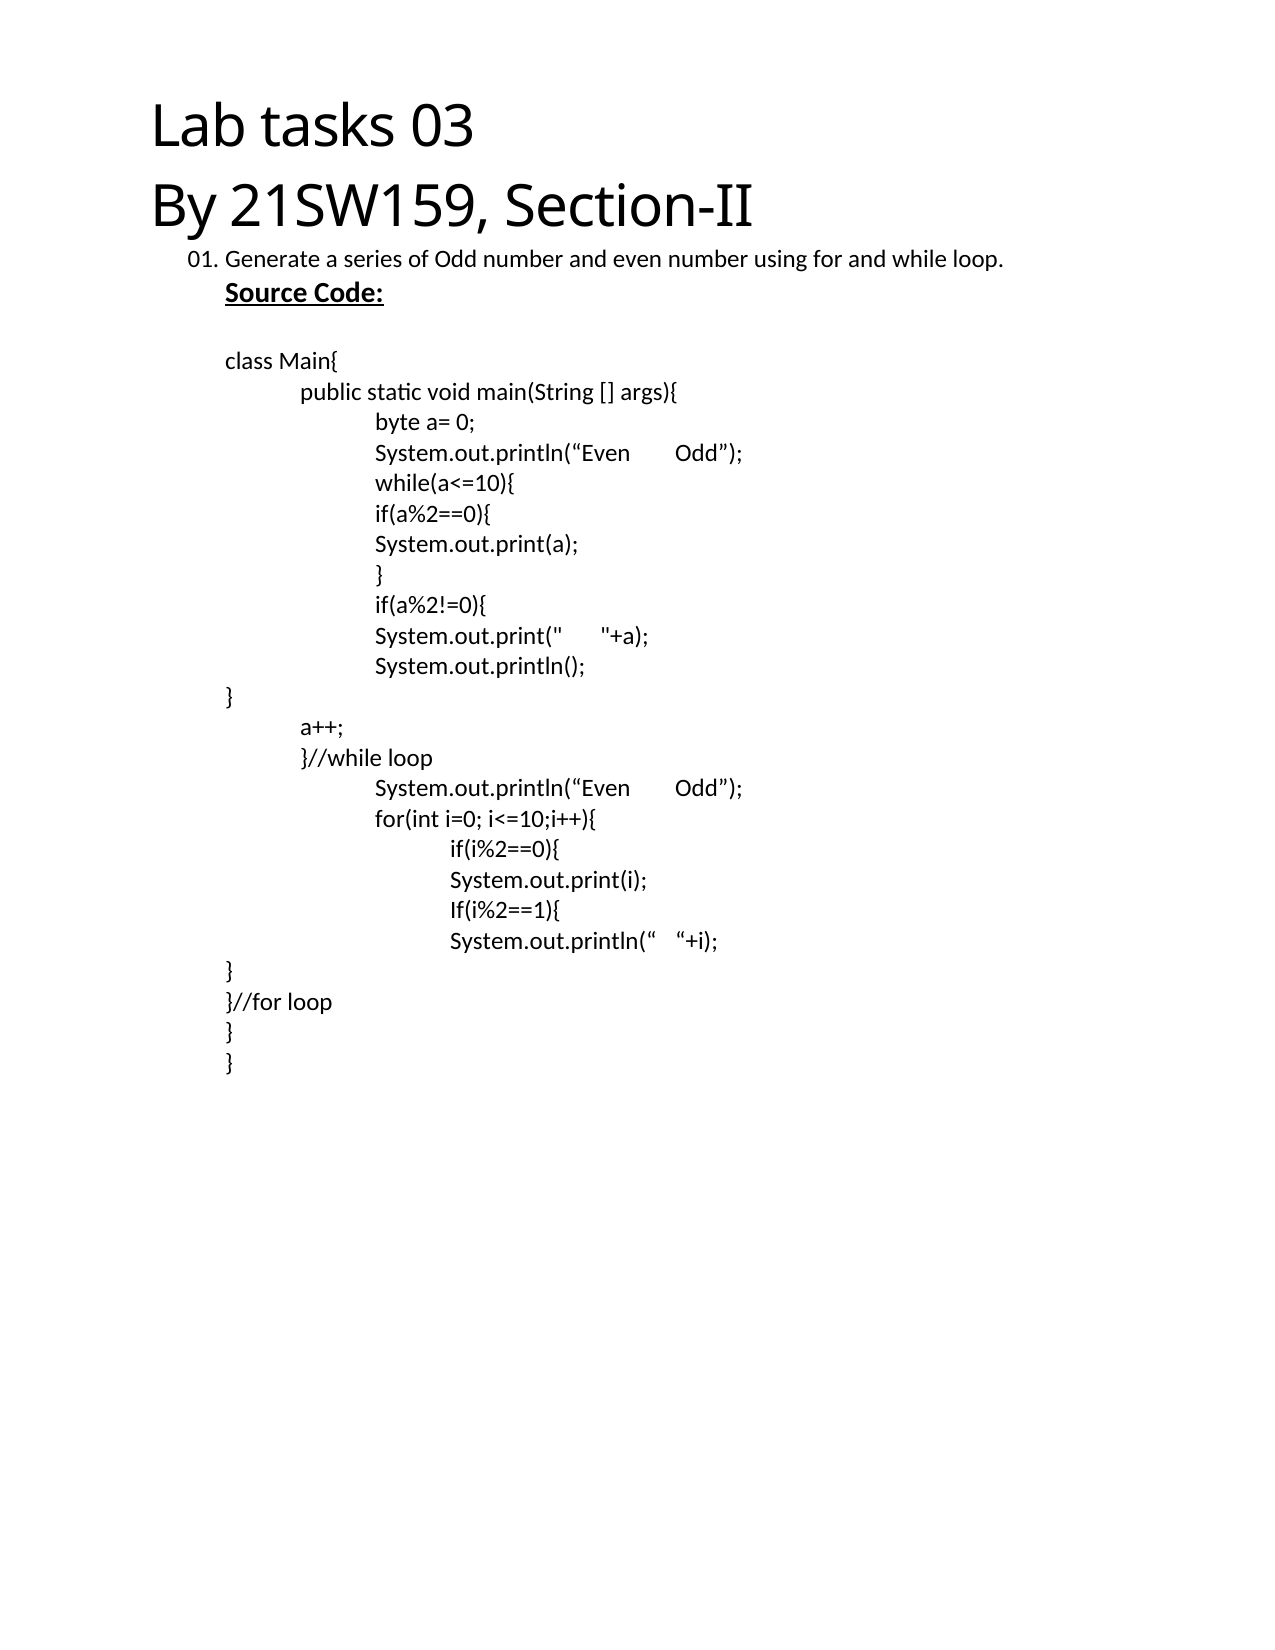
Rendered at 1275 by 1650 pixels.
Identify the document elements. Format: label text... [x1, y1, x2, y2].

list If(i%2==1){ [225, 894, 1125, 925]
list while(a<=10){ [300, 467, 1125, 498]
list System.out.println(“ “+i); [225, 925, 1125, 956]
list System.out.println(); [225, 650, 1125, 681]
list System.out.print(i); [225, 864, 1125, 894]
list } [225, 1047, 1125, 1078]
list if(a%2==0){ [225, 498, 1125, 528]
list byte a= 0; [225, 406, 1125, 437]
list System.out.println(“Even Odd”); [225, 437, 1125, 467]
list }//for loop [225, 986, 1125, 1017]
list Generate a series of Odd number and even number using for and while loop. [187, 243, 1125, 274]
list public static void main(String [] args){ [225, 376, 1125, 406]
title By 21SW159, Section-II [150, 164, 1125, 243]
list System.out.println(“Even Odd”); [225, 772, 1125, 803]
list class Main{ [225, 345, 1125, 376]
list }//while loop [225, 742, 1125, 772]
list if(a%2!=0){ [225, 589, 1125, 620]
list System.out.print(" "+a); [225, 620, 1125, 650]
list } [225, 1017, 1125, 1047]
list if(i%2==0){ [225, 833, 1125, 864]
title Lab tasks 03 [150, 84, 1125, 164]
list a++; [225, 711, 1125, 742]
list Source Code: [225, 274, 1125, 309]
list } [225, 559, 1125, 589]
list } [225, 681, 1125, 711]
list System.out.print(a); [225, 528, 1125, 559]
list for(int i=0; i<=10;i++){ [225, 803, 1125, 833]
list } [225, 956, 1125, 986]
